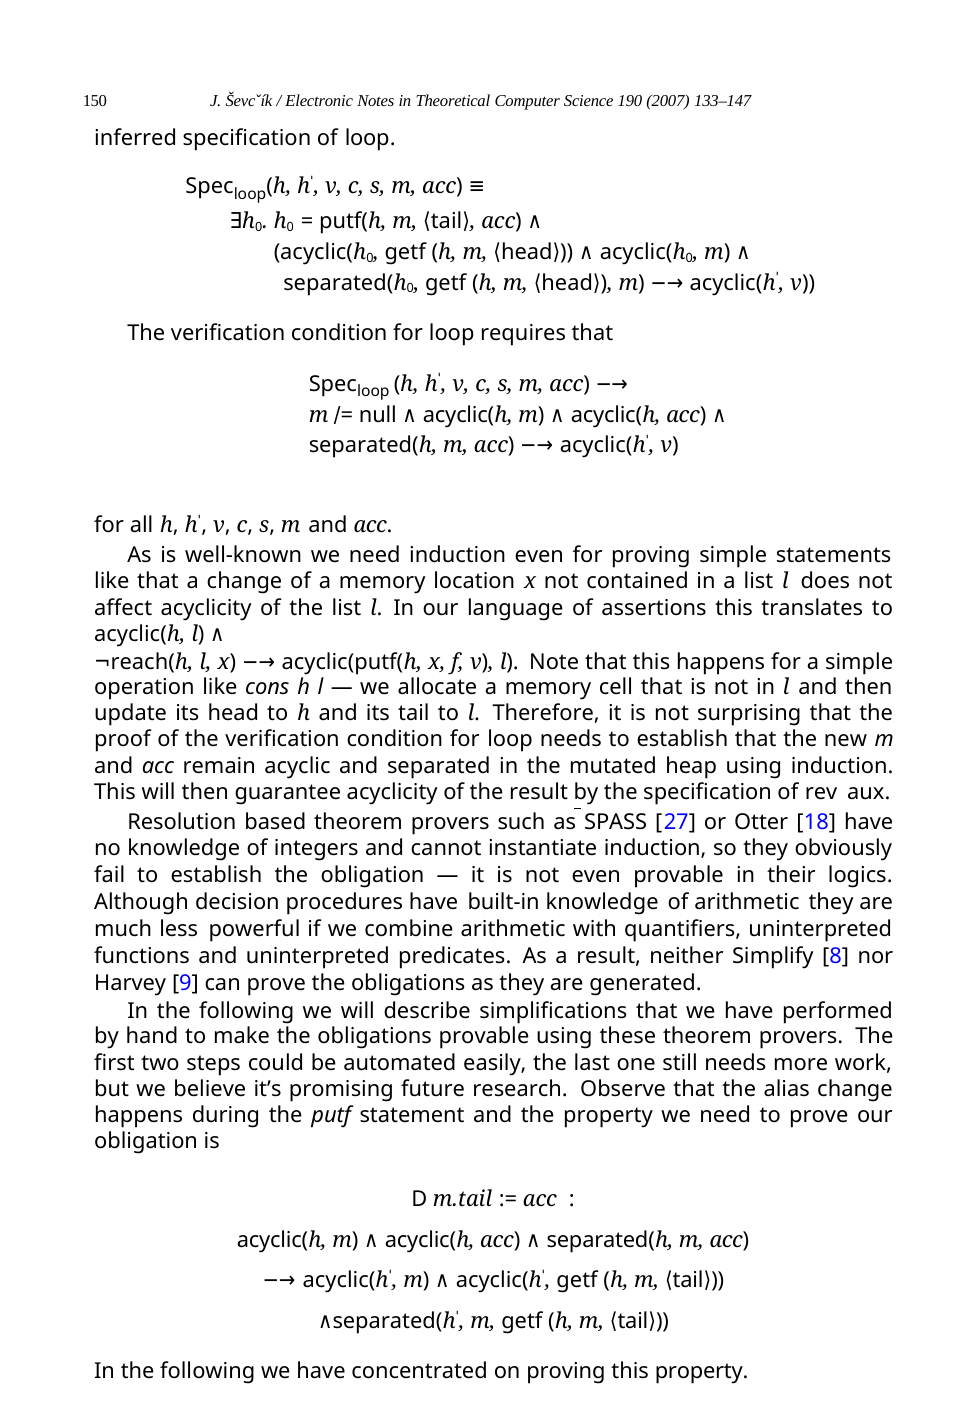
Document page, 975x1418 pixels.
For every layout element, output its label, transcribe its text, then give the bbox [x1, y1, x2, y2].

text m /= null ∧ acyclic(h, m) ∧ acyclic(h, acc) ∧ [308, 399, 904, 428]
text (acyclic(h0, getf (h, m, ⟨head⟩)) ∧ acyclic(h0, m) ∧ [273, 236, 904, 266]
text D m.tail := acc : [82, 1183, 904, 1213]
text In the following we have concentrated on proving this property. [94, 1356, 904, 1385]
text inferred specification of loop. [94, 122, 904, 151]
text Resolution based theorem provers such as SPASS [27] or Otter [18] have no knowledge of integers and cannot instantiate induction, so they obviously fail to establish the obligation — it is not even provable in their logics. Although decision procedures have built-in knowledge of arithmetic they are much less powerful if we combine arithmetic with quantifiers, uninterpreted functions and uninterpreted predicates. As a result, neither Simplify [8] nor Harvey [9] can prove the obligations as they are generated. [94, 808, 893, 996]
text As is well-known we need induction even for proving simple statements like that a change of a memory location x not contained in a list l does not affect acyclicity of the list l. In our language of assertions this translates to acyclic(h, l) ∧ [94, 541, 893, 648]
text acyclic(h, m) ∧ acyclic(h, acc) ∧ separated(h, m, acc) [82, 1224, 904, 1253]
text ∧separated(h', m, getf (h, m, ⟨tail⟩)) [82, 1305, 904, 1334]
text ∃h0. h0 = putf(h, m, ⟨tail⟩, acc) ∧ [229, 205, 904, 235]
text separated(h, m, acc) −→ acyclic(h', v) [308, 429, 904, 459]
text separated(h0, getf (h, m, ⟨head⟩), m) −→ acyclic(h', v)) The verification condition for loop requires that [127, 266, 829, 346]
text for all h, h', v, c, s, m and acc. [94, 509, 904, 539]
text ¬reach(h, l, x) −→ acyclic(putf(h, x, f, v), l). Note that this happens for a simple operation like cons h l — we allocate a memory cell that is not in l and then update its head to h and its tail to l. Therefore, it is not surprising that the proof of the verification condition for loop needs to establish that the new m and acc remain acyclic and separated in the mutated heap using induction. This will then guarantee acyclicity of the result by the specification of rev aux. [94, 648, 893, 806]
text −→ acyclic(h', m) ∧ acyclic(h', getf (h, m, ⟨tail⟩)) [82, 1264, 904, 1294]
text In the following we will describe simplifications that we have performed by hand to make the obligations provable using these theorem provers. The first two steps could be automated easily, the last one still needs more work, but we believe it’s promising future research. Observe that the alias change happens during the putf statement and the property we need to prove our obligation is [94, 998, 893, 1155]
text Specloop(h, h', v, c, s, m, acc) ≡ [185, 170, 904, 204]
text Specloop (h, h', v, c, s, m, acc) −→ [308, 366, 904, 397]
